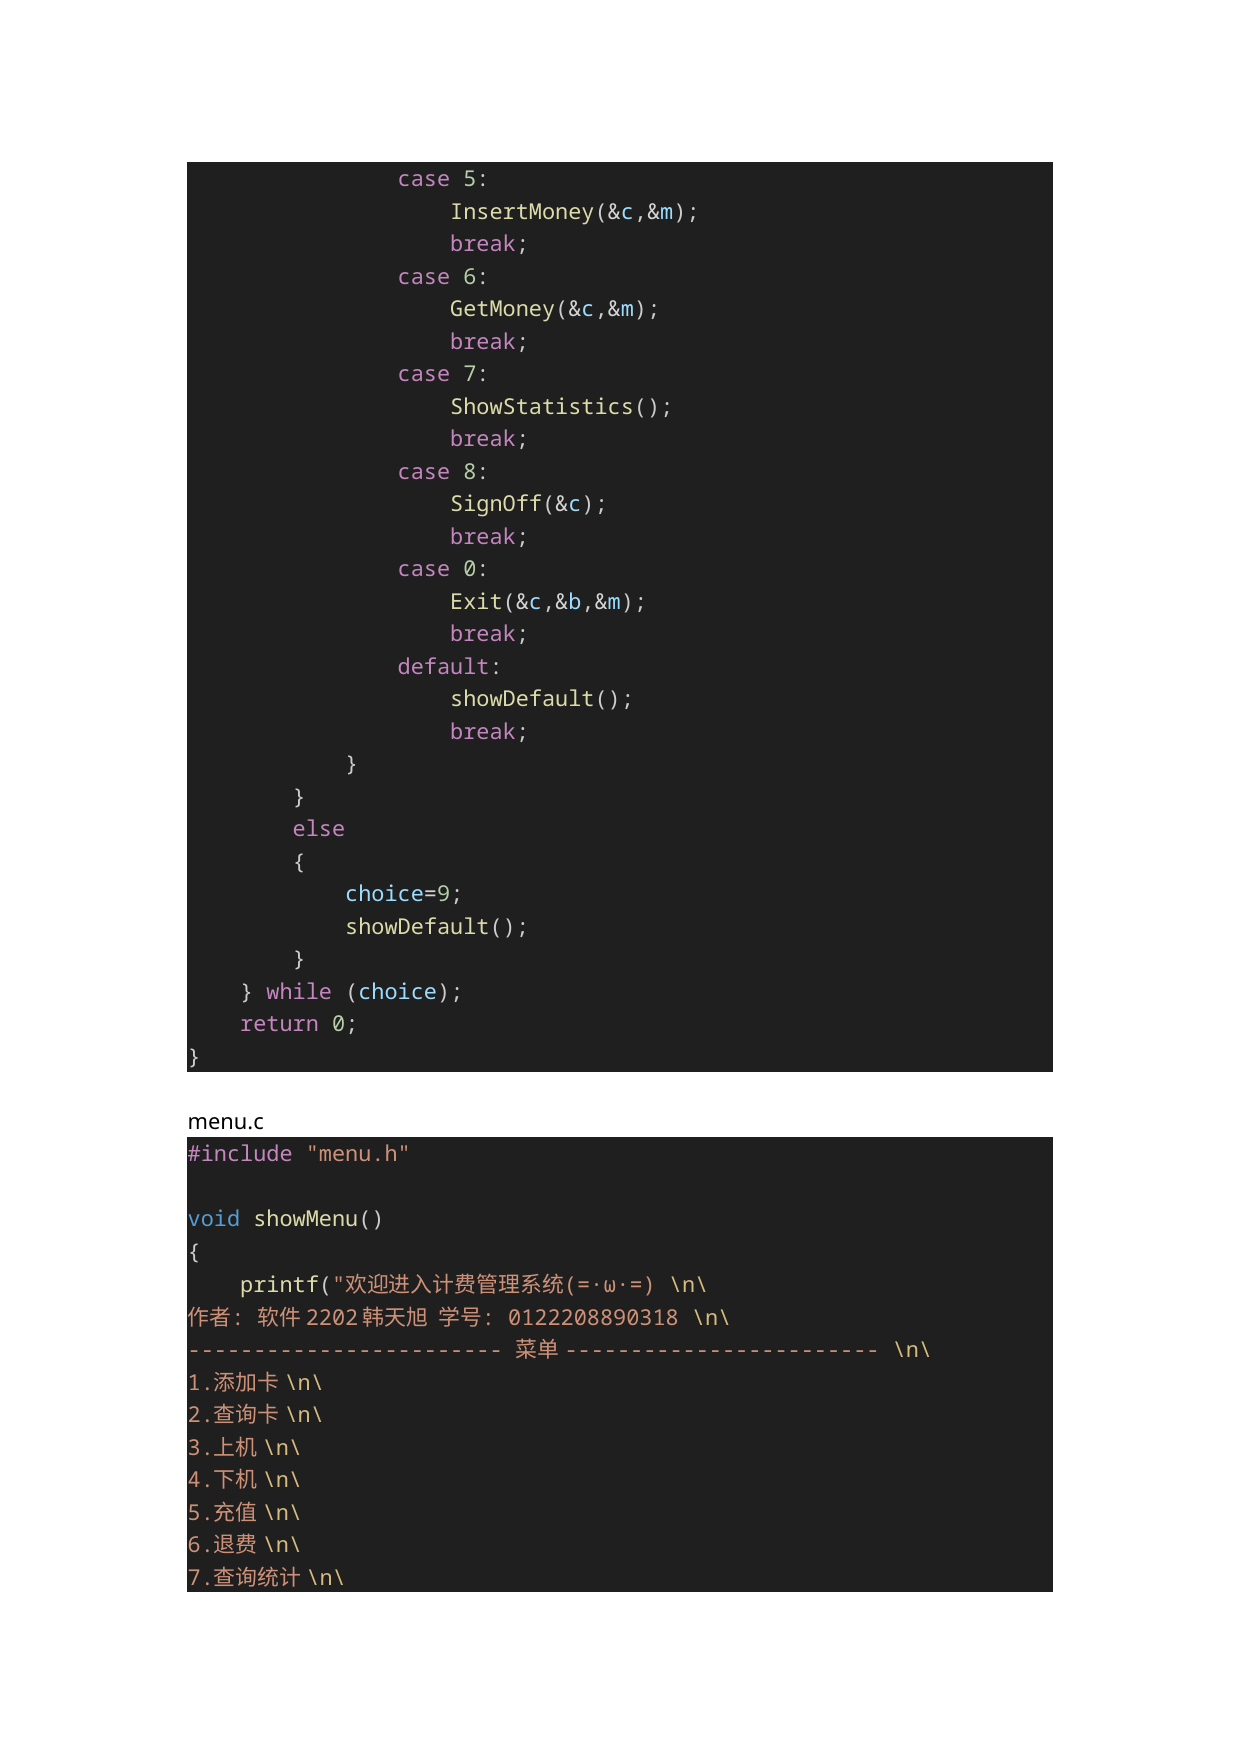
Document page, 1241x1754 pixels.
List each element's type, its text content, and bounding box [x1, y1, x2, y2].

text else [187, 812, 1053, 844]
text 作者: 软件2202韩天旭 学号: 0122208890318 \n\ [187, 1299, 1053, 1332]
text 2.查询卡 \n\ [187, 1397, 1053, 1429]
text } [187, 747, 1053, 779]
text 4.下机 \n\ [187, 1462, 1053, 1494]
text ------------------------ 菜单 ------------------------ \n\ [187, 1332, 1053, 1364]
text 5.充值 \n\ [187, 1494, 1053, 1527]
text showDefault(); [187, 682, 1053, 714]
text return 0; [187, 1007, 1053, 1039]
text case 6: [187, 259, 1053, 292]
text SignOff(&c); [187, 487, 1053, 519]
text Exit(&c,&b,&m); [187, 584, 1053, 617]
text } while (choice); [187, 974, 1053, 1007]
text } [187, 779, 1053, 812]
text break; [187, 422, 1053, 454]
text InsertMoney(&c,&m); [187, 194, 1053, 227]
text menu.c [187, 1104, 1053, 1137]
text showDefault(); [187, 909, 1053, 942]
text void showMenu() [187, 1202, 1053, 1234]
text break; [187, 714, 1053, 747]
text break; [187, 227, 1053, 259]
text GetMoney(&c,&m); [187, 292, 1053, 324]
text 1.添加卡 \n\ [187, 1364, 1053, 1397]
text case 7: [187, 357, 1053, 389]
text 7.查询统计 \n\ [187, 1559, 1053, 1592]
text case 8: [187, 454, 1053, 487]
text #include "menu.h" [187, 1137, 1053, 1169]
text break; [187, 519, 1053, 552]
text printf("欢迎进入计费管理系统(=·ω·=) \n\ [187, 1267, 1053, 1299]
text { [187, 844, 1053, 877]
text case 5: [187, 162, 1053, 194]
text choice=9; [187, 877, 1053, 909]
text } [187, 1039, 1053, 1072]
text case 0: [187, 552, 1053, 584]
text break; [187, 617, 1053, 649]
text break; [187, 324, 1053, 357]
text ShowStatistics(); [187, 389, 1053, 422]
text } [187, 942, 1053, 974]
text { [187, 1234, 1053, 1267]
text 3.上机 \n\ [187, 1429, 1053, 1462]
text default: [187, 649, 1053, 682]
text 6.退费 \n\ [187, 1527, 1053, 1559]
